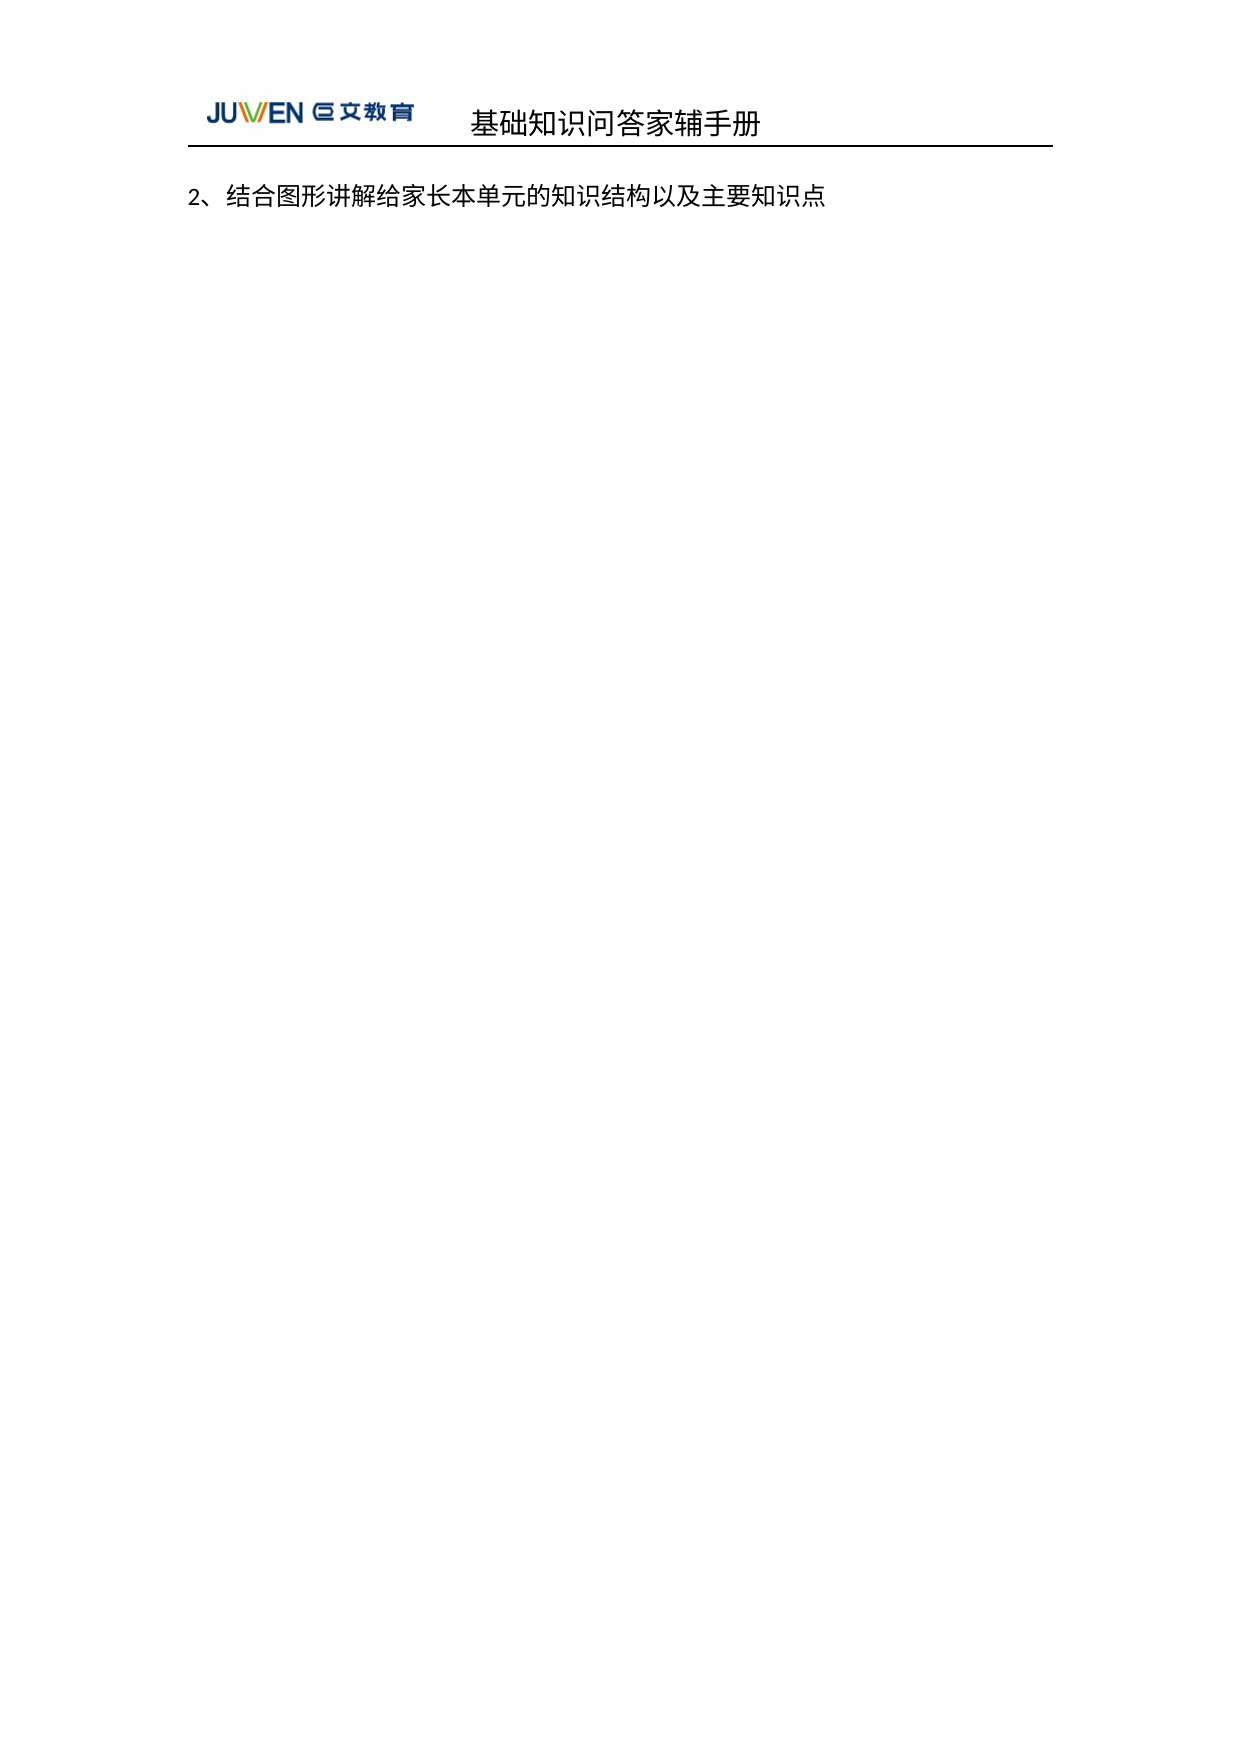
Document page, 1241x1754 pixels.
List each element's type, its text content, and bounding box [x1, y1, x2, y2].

picture [187, 88, 428, 135]
list 结合图形讲解给家长本单元的知识结构以及主要知识点 [187, 162, 1053, 227]
